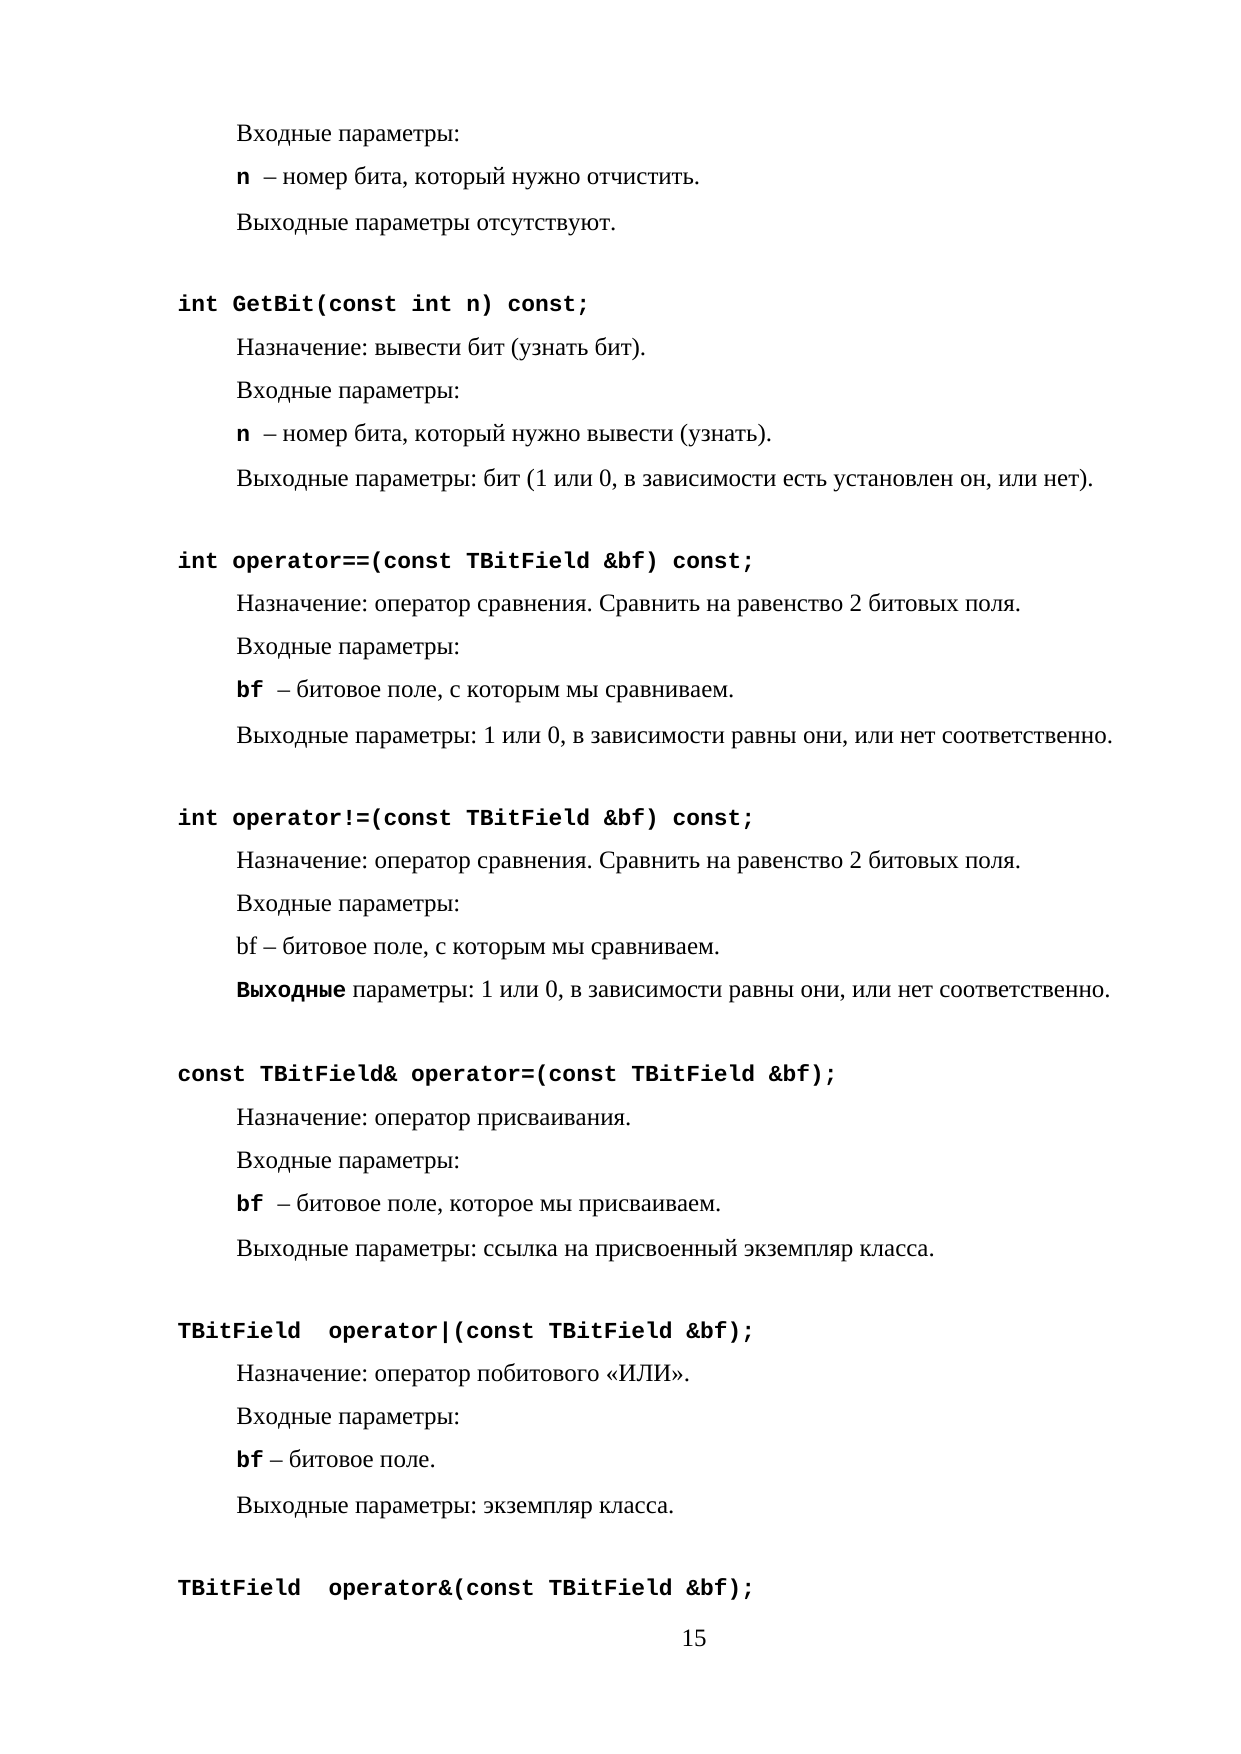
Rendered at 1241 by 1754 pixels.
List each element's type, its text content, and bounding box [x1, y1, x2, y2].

text TBitField operator&(const TBitField &bf); [177, 1576, 1152, 1602]
text Выходные параметры: ссылка на присвоенный экземпляр класса. [177, 1233, 1152, 1262]
text bf – битовое поле, которое мы присваиваем. [177, 1188, 1152, 1218]
text Выходные параметры: 1 или 0, в зависимости равны они, или нет соответственно. [177, 720, 1152, 749]
text Назначение: оператор присваивания. [177, 1102, 1152, 1130]
text bf – битовое поле, с которым мы сравниваем. [177, 931, 1152, 960]
text int operator==(const TBitField &bf) const; [177, 549, 1152, 575]
text Входные параметры: [177, 631, 1152, 660]
text TBitField operator|(const TBitField &bf); [177, 1319, 1152, 1345]
text bf – битовое поле. [177, 1444, 1152, 1475]
text Выходные параметры: бит (1 или 0, в зависимости есть установлен он, или нет). [177, 463, 1152, 492]
text Входные параметры: [177, 1401, 1152, 1430]
text Назначение: вывести бит (узнать бит). [177, 332, 1152, 360]
text Входные параметры: [177, 1145, 1152, 1173]
text n – номер бита, который нужно отчистить. [177, 161, 1152, 191]
text Входные параметры: [177, 118, 1152, 147]
text n – номер бита, который нужно вывести (узнать). [177, 418, 1152, 448]
text int operator!=(const TBitField &bf) const; [177, 806, 1152, 832]
text Выходные параметры отсутствуют. [177, 207, 1152, 235]
text Входные параметры: [177, 888, 1152, 917]
text Назначение: оператор побитового «ИЛИ». [177, 1358, 1152, 1387]
text bf – битовое поле, с которым мы сравниваем. [177, 674, 1152, 705]
text Выходные параметры: экземпляр класса. [177, 1490, 1152, 1519]
text int GetBit(const int n) const; [177, 293, 1152, 319]
text Выходные параметры: 1 или 0, в зависимости равны они, или нет соответственно. [177, 974, 1152, 1004]
text const TBitField& operator=(const TBitField &bf); [177, 1063, 1152, 1089]
text Назначение: оператор сравнения. Сравнить на равенство 2 битовых поля. [177, 588, 1152, 617]
text Входные параметры: [177, 375, 1152, 403]
text Назначение: оператор сравнения. Сравнить на равенство 2 битовых поля. [177, 845, 1152, 874]
